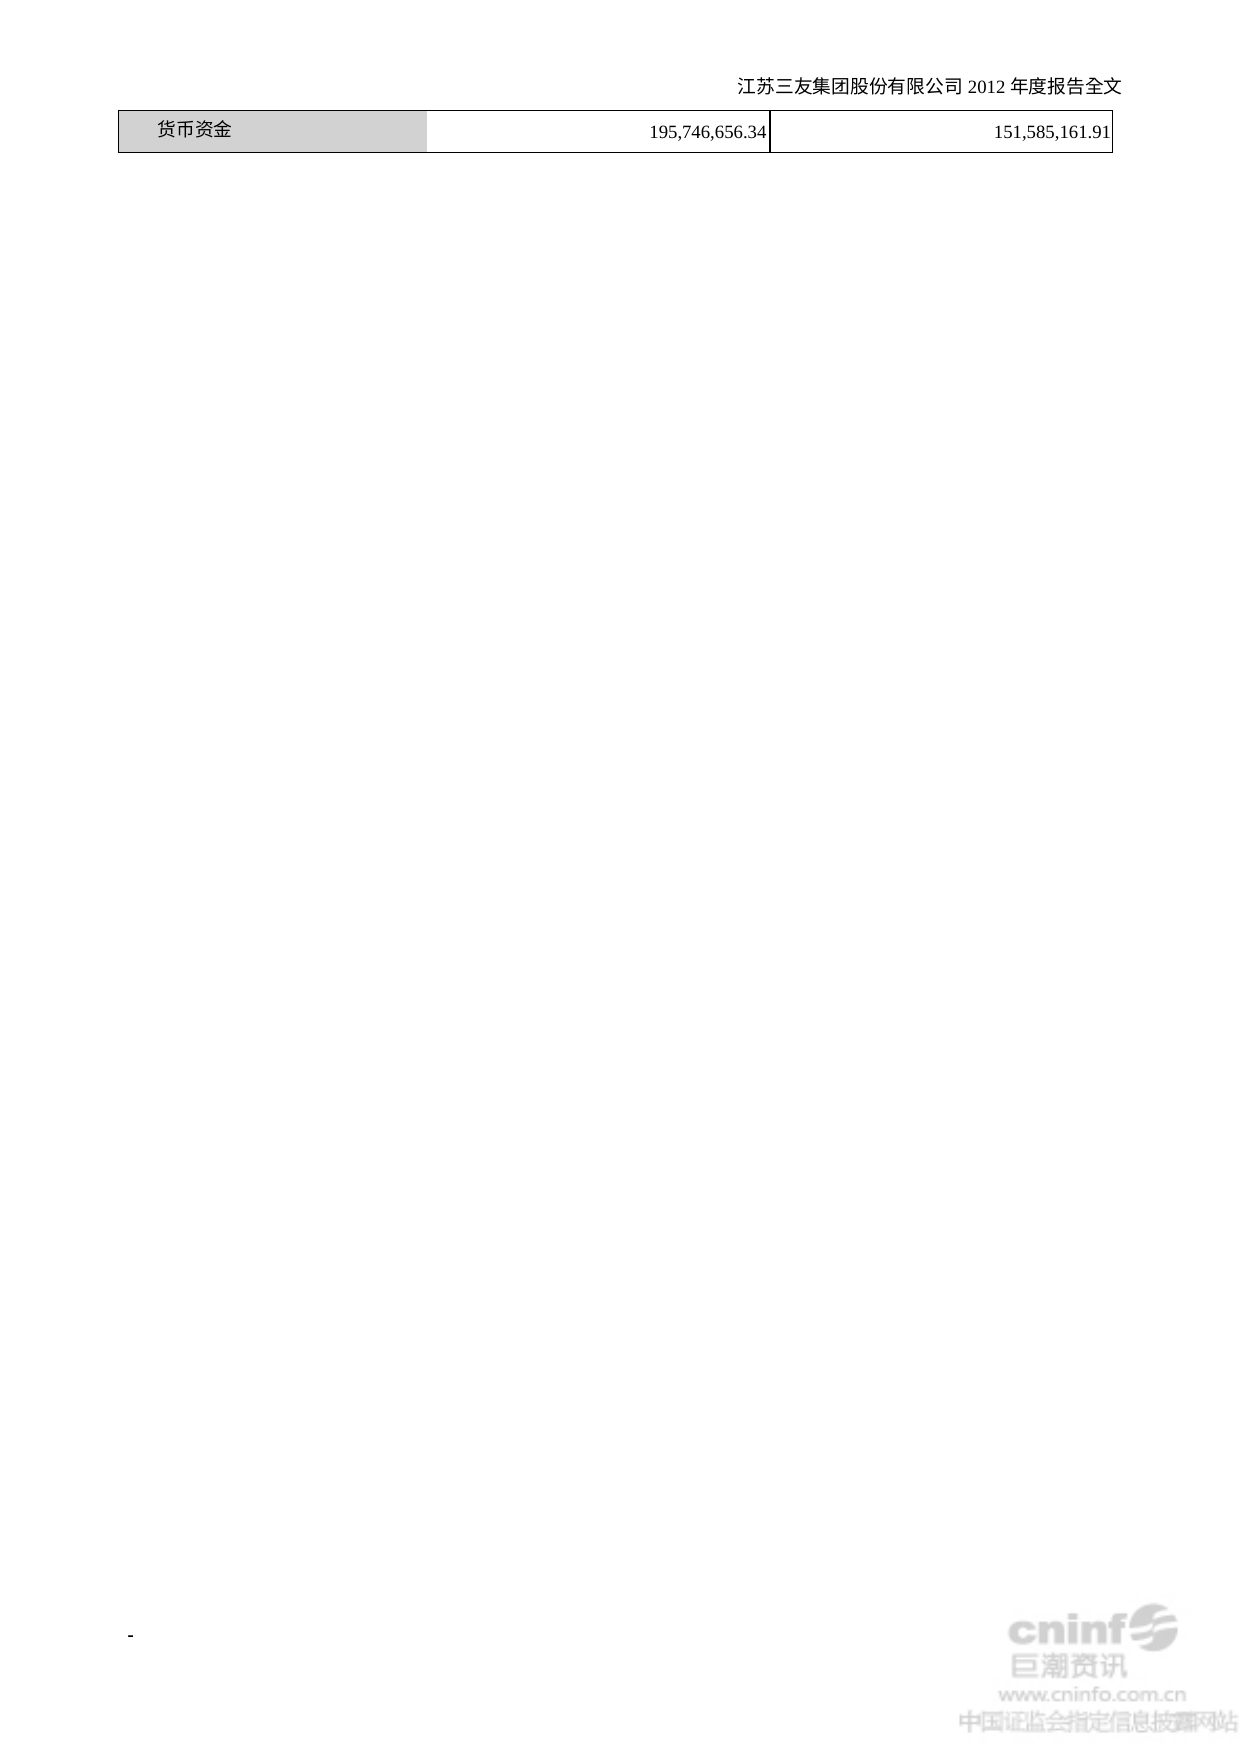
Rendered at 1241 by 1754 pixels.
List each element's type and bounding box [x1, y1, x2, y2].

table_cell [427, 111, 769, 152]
picture [958, 1593, 1241, 1754]
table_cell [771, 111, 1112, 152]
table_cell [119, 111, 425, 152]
